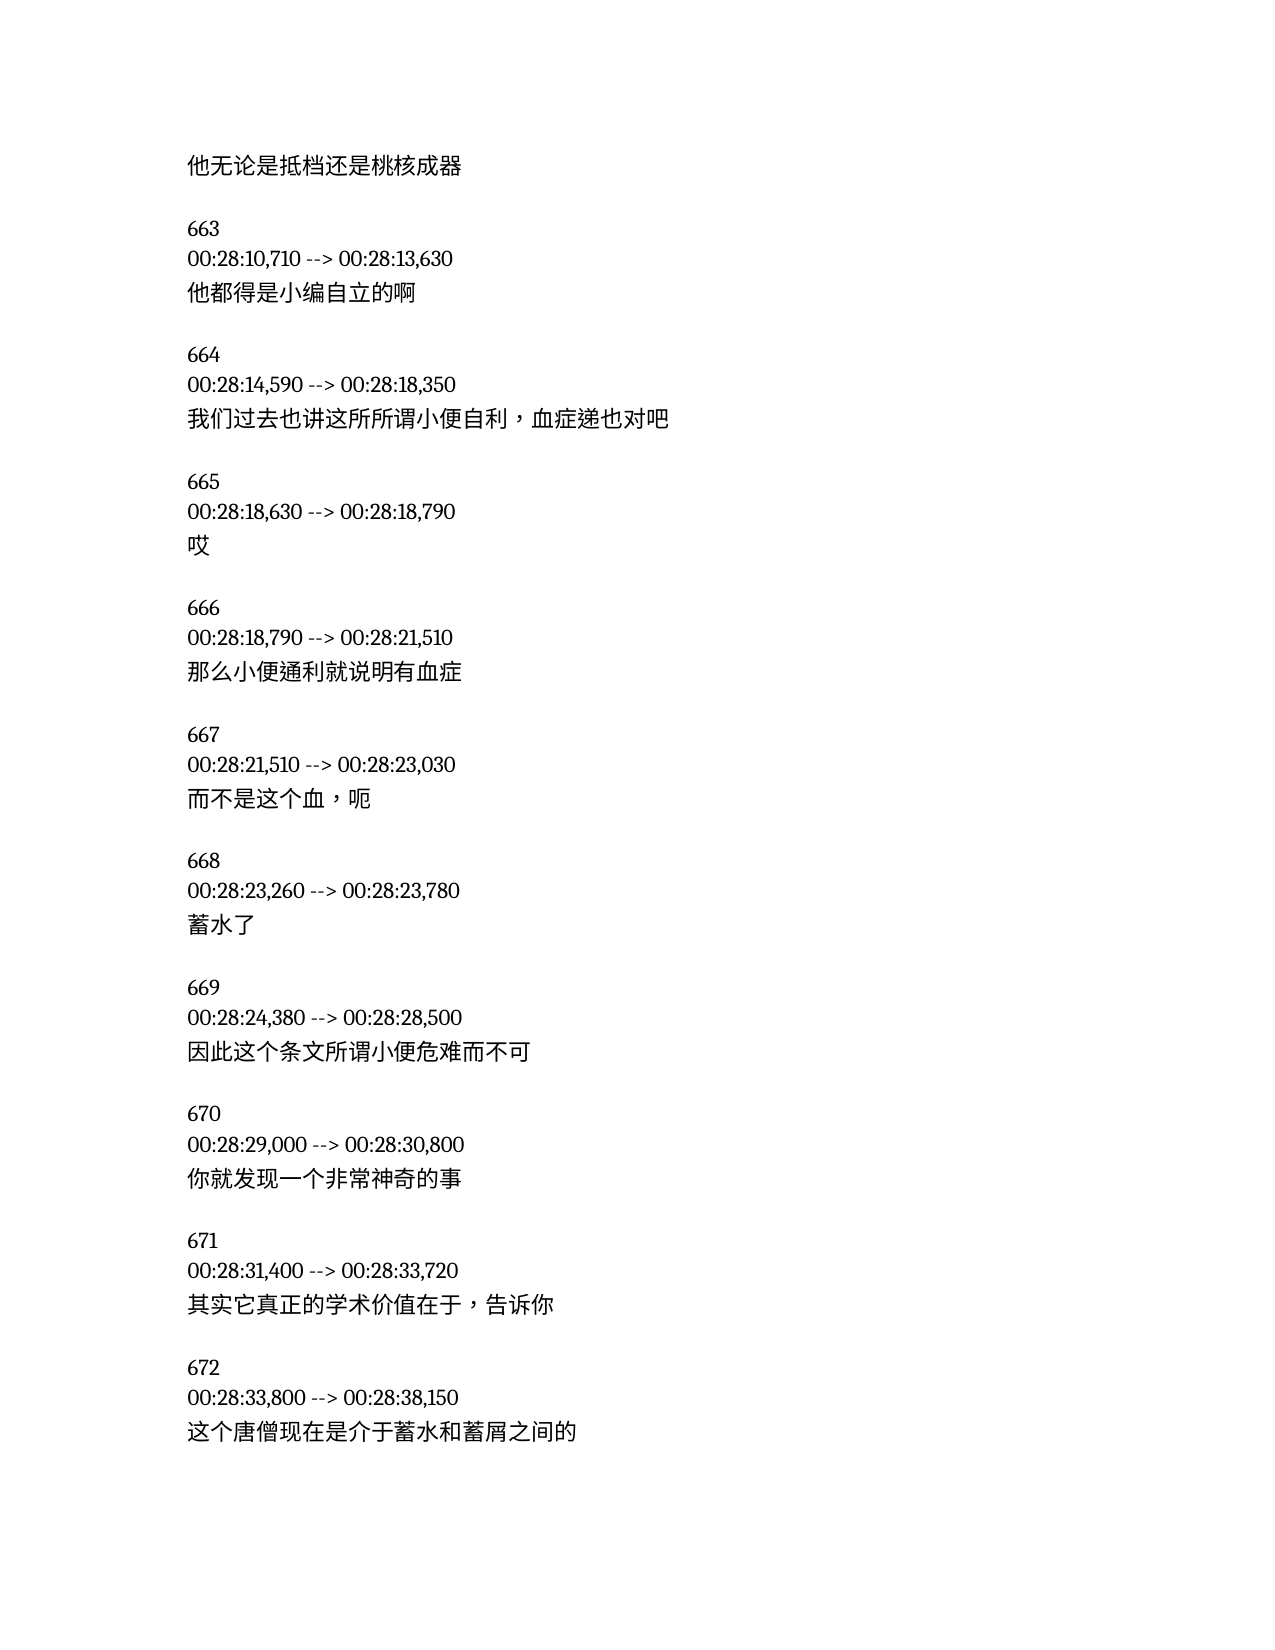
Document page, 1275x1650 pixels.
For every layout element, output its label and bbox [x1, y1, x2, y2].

text [187, 150, 1087, 1477]
